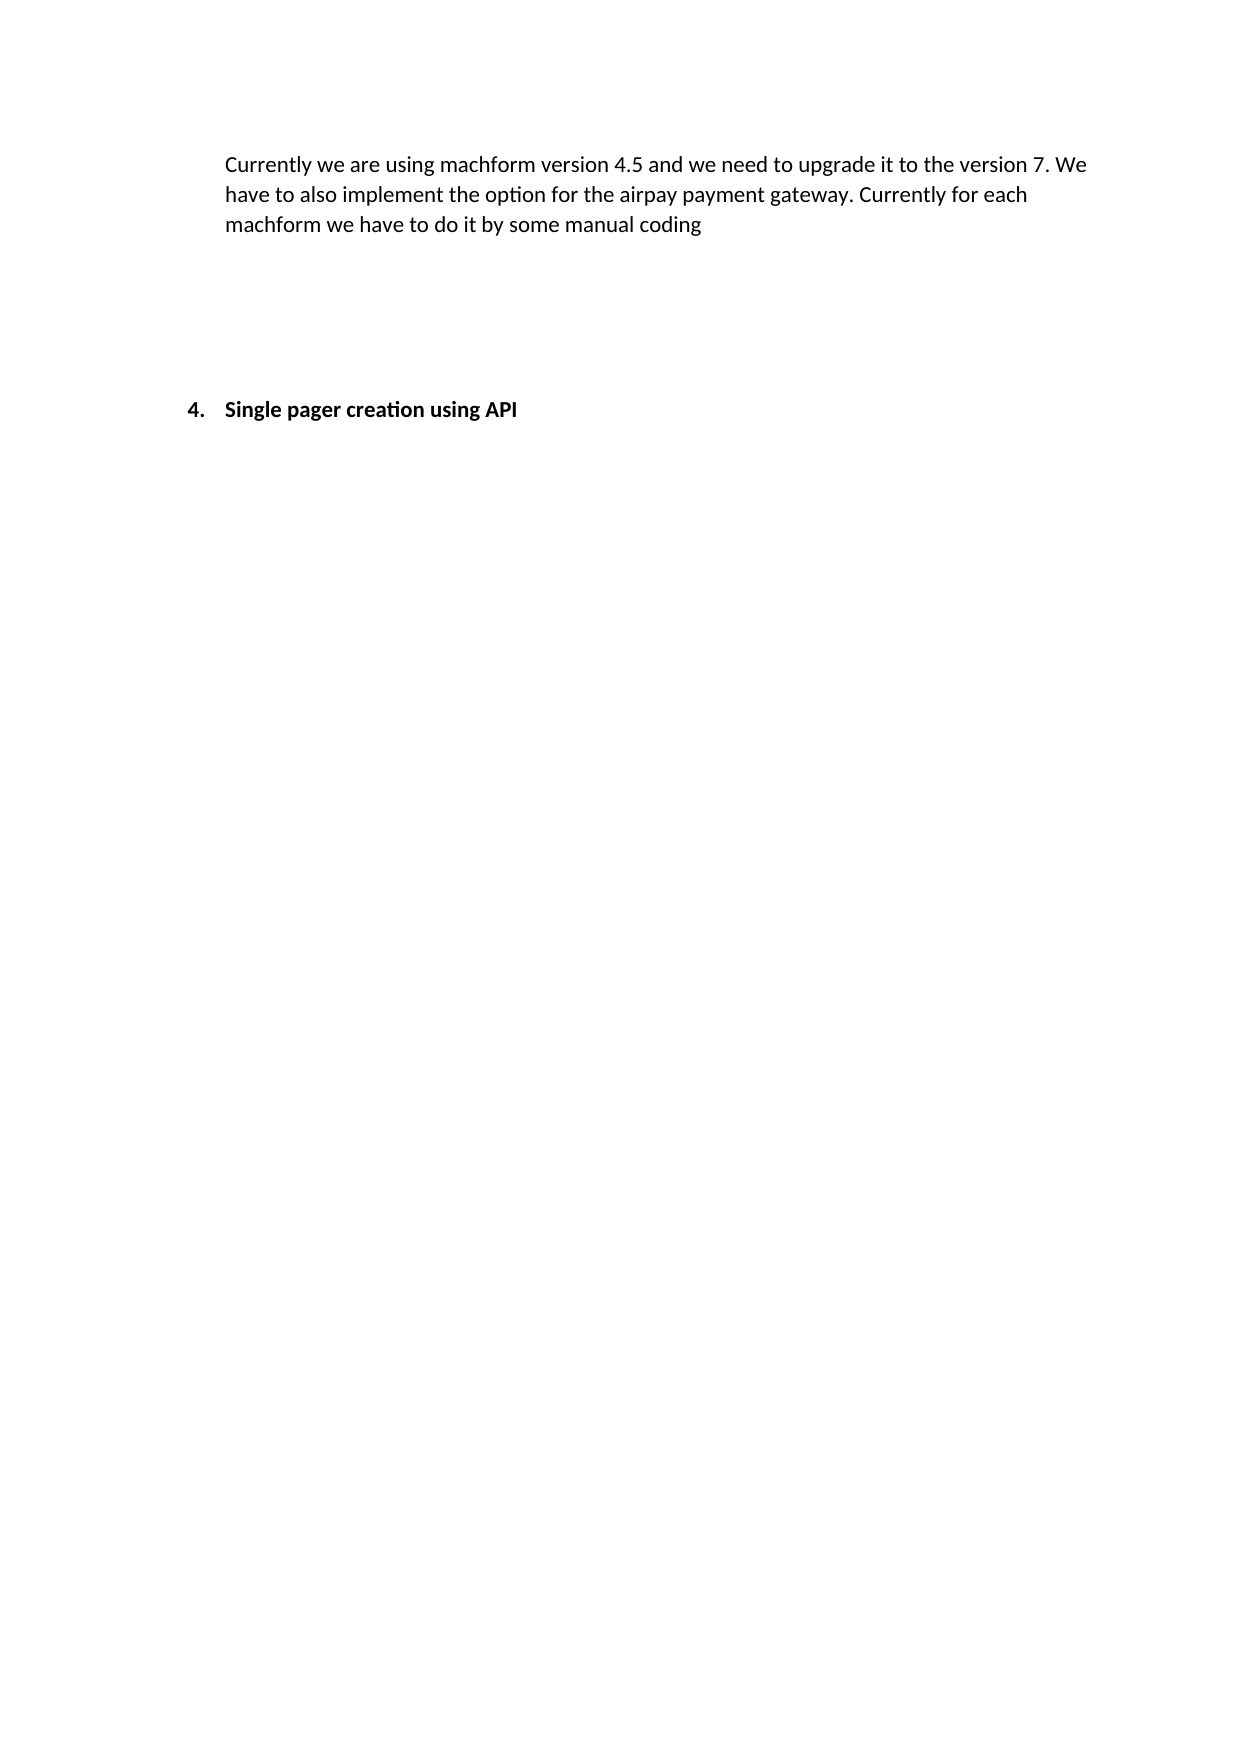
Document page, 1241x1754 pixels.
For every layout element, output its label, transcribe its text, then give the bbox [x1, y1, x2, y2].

list Single pager creation using API [187, 395, 1090, 423]
list Currently we are using machform version 4.5 and we need to upgrade it to the version 7. We have to also implement the option for the airpay payment gateway. Currently for each machform we have to do it by some manual coding [225, 150, 1090, 238]
